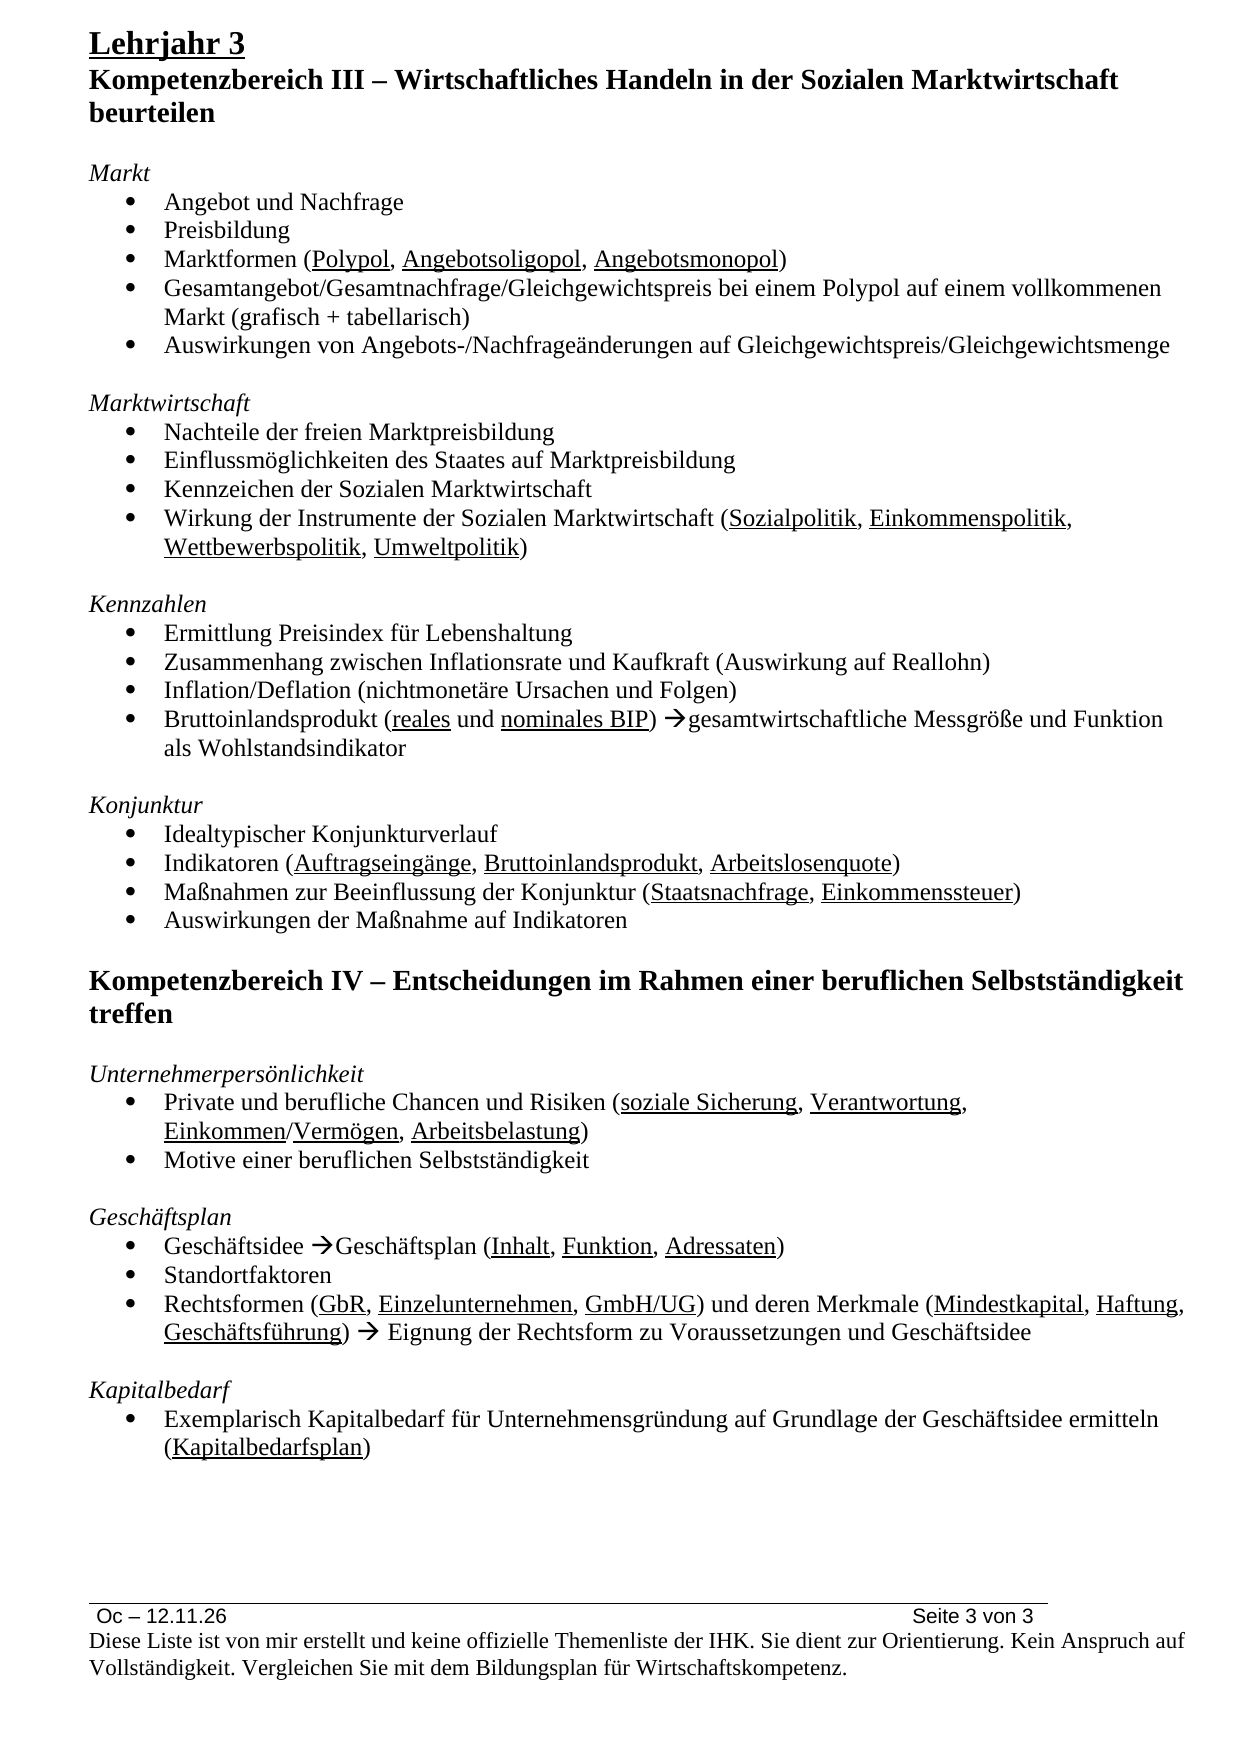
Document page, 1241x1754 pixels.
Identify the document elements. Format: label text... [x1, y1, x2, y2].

list Inflation/Deflation (nichtmonetäre Ursachen und Folgen) [126, 675, 1193, 704]
list Ermittlung Preisindex für Lebenshaltung [126, 618, 1193, 647]
list Idealtypischer Konjunkturverlauf [126, 819, 1193, 848]
list Indikatoren (Auftragseingänge, Bruttoinlandsprodukt, Arbeitslosenquote) [126, 848, 1193, 877]
text Kompetenzbereich III – Wirtschaftliches Handeln in der Sozialen Marktwirtschaft beurteilen [89, 62, 1193, 129]
list Marktformen (Polypol, Angebotsoligopol, Angebotsmonopol) [126, 244, 1193, 273]
list Maßnahmen zur Beeinflussung der Konjunktur (Staatsnachfrage, Einkommenssteuer) [126, 877, 1193, 905]
text Kapitalbedarf [89, 1375, 1193, 1404]
list Auswirkungen der Maßnahme auf Indikatoren [126, 905, 1193, 934]
list Private und berufliche Chancen und Risiken (soziale Sicherung, Verantwortung, Einkommen/Vermögen, Arbeitsbelastung) [126, 1087, 1193, 1145]
text Kennzahlen [89, 589, 1193, 618]
list Zusammenhang zwischen Inflationsrate und Kaufkraft (Auswirkung auf Reallohn) [126, 647, 1193, 675]
list Nachteile der freien Marktpreisbildung [126, 417, 1193, 445]
text Markt [89, 158, 1193, 187]
list Bruttoinlandsprodukt (reales und nominales BIP) gesamtwirtschaftliche Messgröße und Funktion als Wohlstandsindikator [126, 704, 1193, 762]
list Exemplarisch Kapitalbedarf für Unternehmensgründung auf Grundlage der Geschäftsidee ermitteln (Kapitalbedarfsplan) [126, 1404, 1193, 1461]
list Wirkung der Instrumente der Sozialen Marktwirtschaft (Sozialpolitik, Einkommenspolitik, Wettbewerbspolitik, Umweltpolitik) [126, 503, 1193, 560]
list Gesamtangebot/Gesamtnachfrage/Gleichgewichtspreis bei einem Polypol auf einem vollkommenen Markt (grafisch + tabellarisch) [126, 273, 1193, 330]
list Preisbildung [126, 215, 1193, 244]
list Rechtsformen (GbR, Einzelunternehmen, GmbH/UG) und deren Merkmale (Mindestkapital, Haftung, Geschäftsführung) Eignung der Rechtsform zu Voraussetzungen und Geschäftsidee [126, 1289, 1193, 1346]
list Einflussmöglichkeiten des Staates auf Marktpreisbildung [126, 445, 1193, 474]
list Motive einer beruflichen Selbstständigkeit [126, 1145, 1193, 1174]
text Marktwirtschaft [89, 388, 1193, 417]
text Konjunktur [89, 790, 1193, 819]
list Kennzeichen der Sozialen Marktwirtschaft [126, 474, 1193, 503]
text Geschäftsplan [89, 1202, 1193, 1231]
text Unternehmerpersönlichkeit [89, 1059, 1193, 1087]
text Kompetenzbereich IV – Entscheidungen im Rahmen einer beruflichen Selbstständigkeit treffen [89, 963, 1193, 1030]
list Standortfaktoren [126, 1260, 1193, 1289]
text Lehrjahr 3 [89, 24, 1193, 62]
list Geschäftsidee Geschäftsplan (Inhalt, Funktion, Adressaten) [126, 1231, 1193, 1260]
list Auswirkungen von Angebots-/Nachfrageänderungen auf Gleichgewichtspreis/Gleichgewichtsmenge [126, 330, 1193, 359]
list Angebot und Nachfrage [126, 187, 1193, 215]
